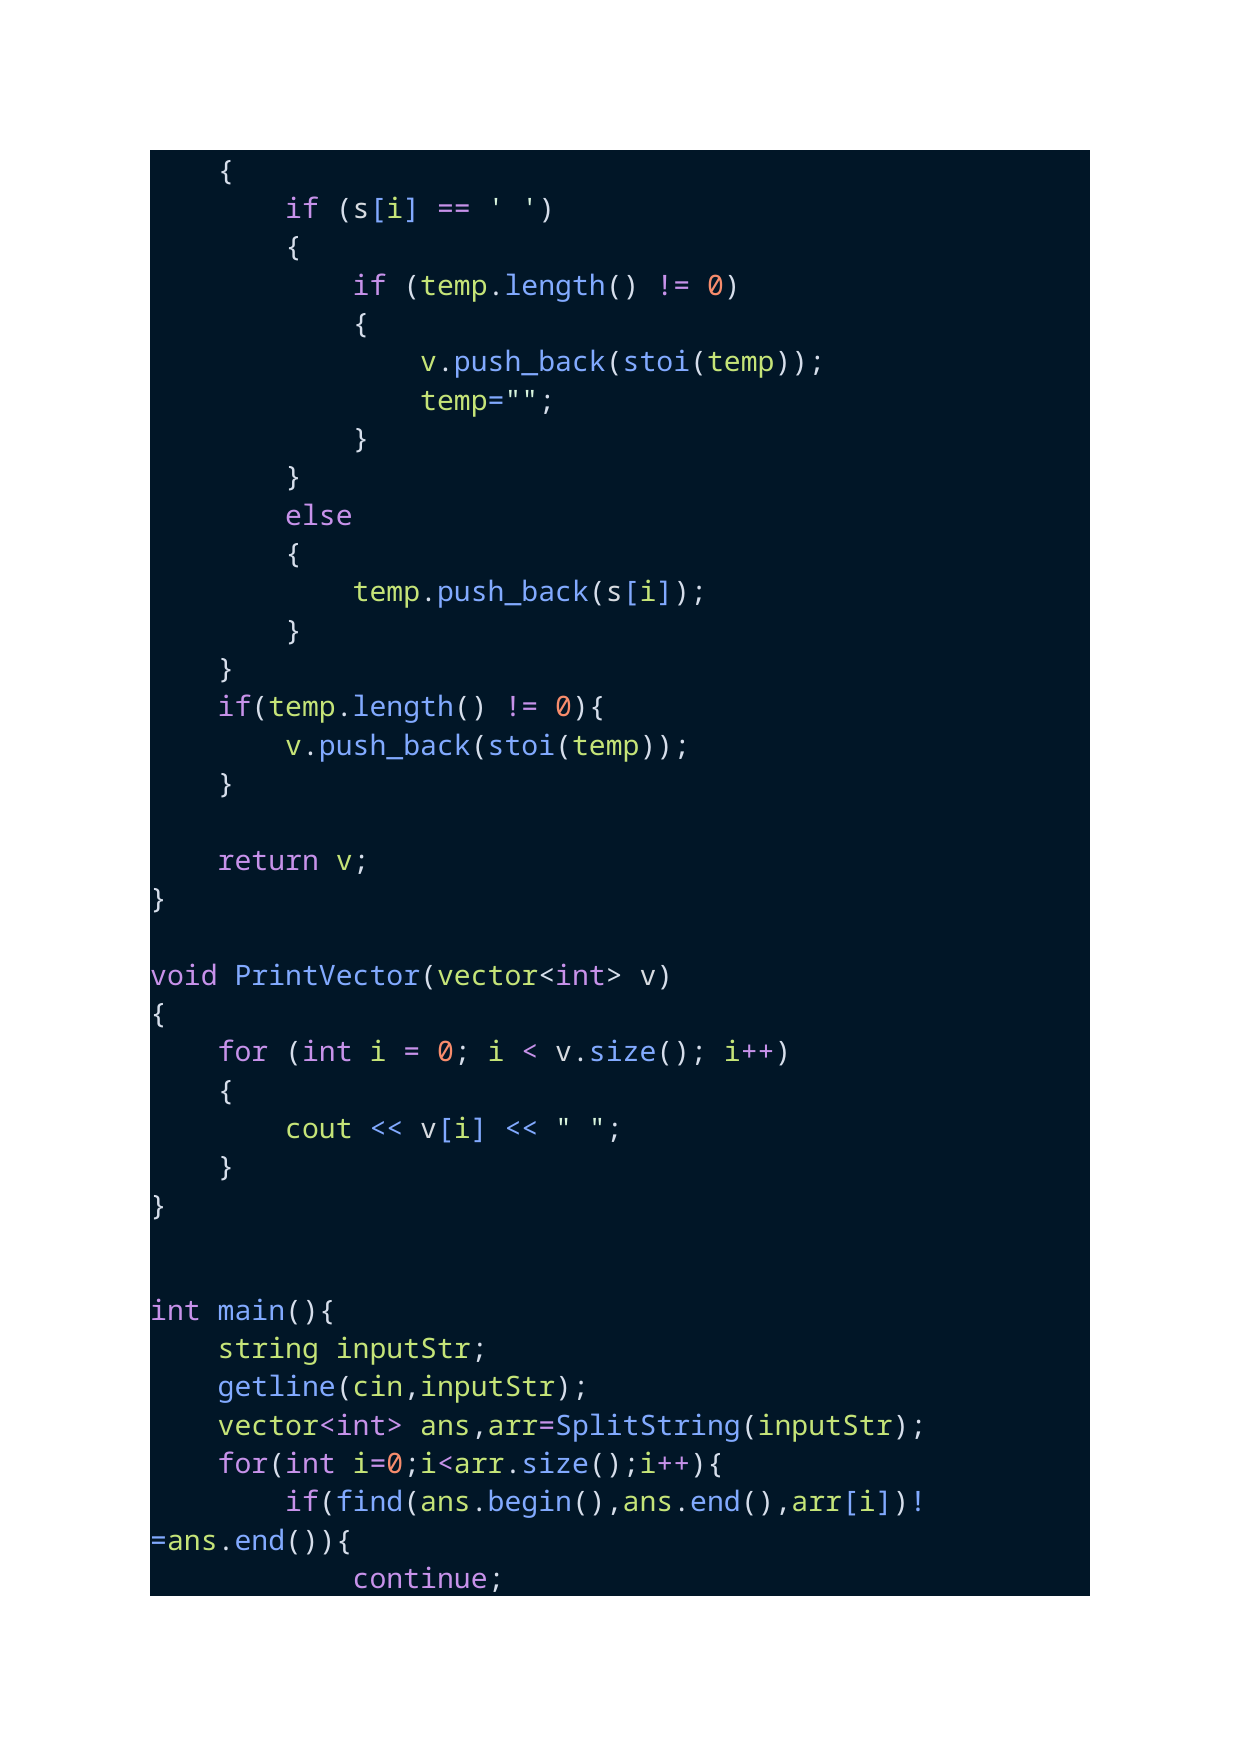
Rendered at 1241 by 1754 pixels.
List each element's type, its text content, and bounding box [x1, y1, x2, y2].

text cout << v[i] << " "; [150, 1108, 1090, 1147]
text { [150, 993, 1090, 1032]
text temp.push_back(s[i]); [150, 572, 1090, 610]
text } [150, 763, 1090, 802]
text { [150, 303, 1090, 342]
text if (s[i] == ' ') [150, 188, 1090, 227]
text { [150, 533, 1090, 572]
text } [150, 1185, 1090, 1223]
text string inputStr; [150, 1328, 1090, 1366]
text } [150, 610, 1090, 648]
text void PrintVector(vector<int> v) [150, 955, 1090, 993]
text { [150, 227, 1090, 265]
text continue; [150, 1558, 1090, 1596]
text for(int i=0;i<arr.size();i++){ [150, 1443, 1090, 1481]
text temp=""; [150, 380, 1090, 418]
text v.push_back(stoi(temp)); [150, 342, 1090, 380]
text } [150, 878, 1090, 917]
text } [150, 418, 1090, 457]
text int main(){ [150, 1290, 1090, 1328]
text vector<int> ans,arr=SplitString(inputStr); [150, 1405, 1090, 1443]
text v.push_back(stoi(temp)); [150, 725, 1090, 763]
text { [150, 150, 1090, 188]
text } [150, 648, 1090, 687]
text } [150, 457, 1090, 495]
text return v; [150, 840, 1090, 878]
text else [150, 495, 1090, 533]
text if(find(ans.begin(),ans.end(),arr[i])!=ans.end()){ [150, 1481, 1090, 1558]
text if (temp.length() != 0) [150, 265, 1090, 303]
text { [150, 1070, 1090, 1108]
text if(temp.length() != 0){ [150, 687, 1090, 725]
text for (int i = 0; i < v.size(); i++) [150, 1032, 1090, 1070]
text } [150, 1147, 1090, 1185]
text getline(cin,inputStr); [150, 1366, 1090, 1405]
